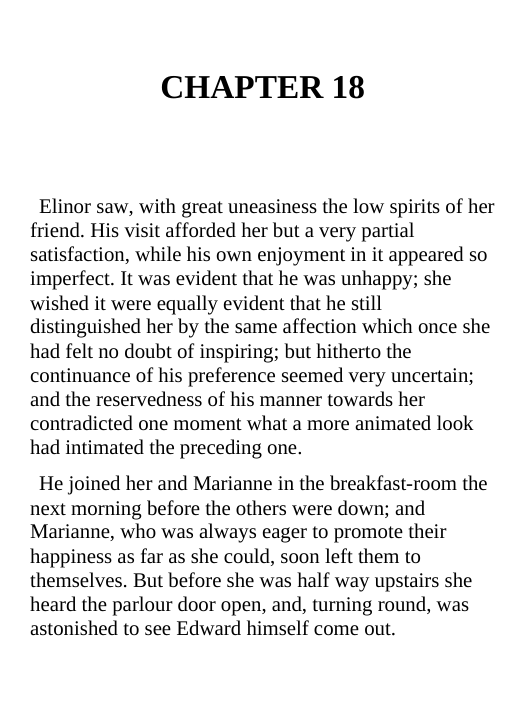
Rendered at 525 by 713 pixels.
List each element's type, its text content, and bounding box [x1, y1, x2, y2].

text He joined her and Marianne in the breakfast-room the next morning before the others were down; and Marianne, who was always eager to promote their happiness as far as she could, soon left them to themselves. But before she was half way upstairs she heard the parlour door open, and, turning round, was astonished to see Edward himself come out. [30, 471, 495, 640]
subtitle CHAPTER 18 [30, 67, 495, 106]
text Elinor saw, with great uneasiness the low spirits of her friend. His visit afforded her but a very partial satisfaction, while his own enjoyment in it appeared so imperfect. It was evident that he was unhappy; she wished it were equally evident that he still distinguished her by the same affection which once she had felt no doubt of inspiring; but hitherto the continuance of his preference seemed very uncertain; and the reservedness of his manner towards her contradicted one moment what a more animated look had intimated the preceding one. [30, 194, 495, 459]
